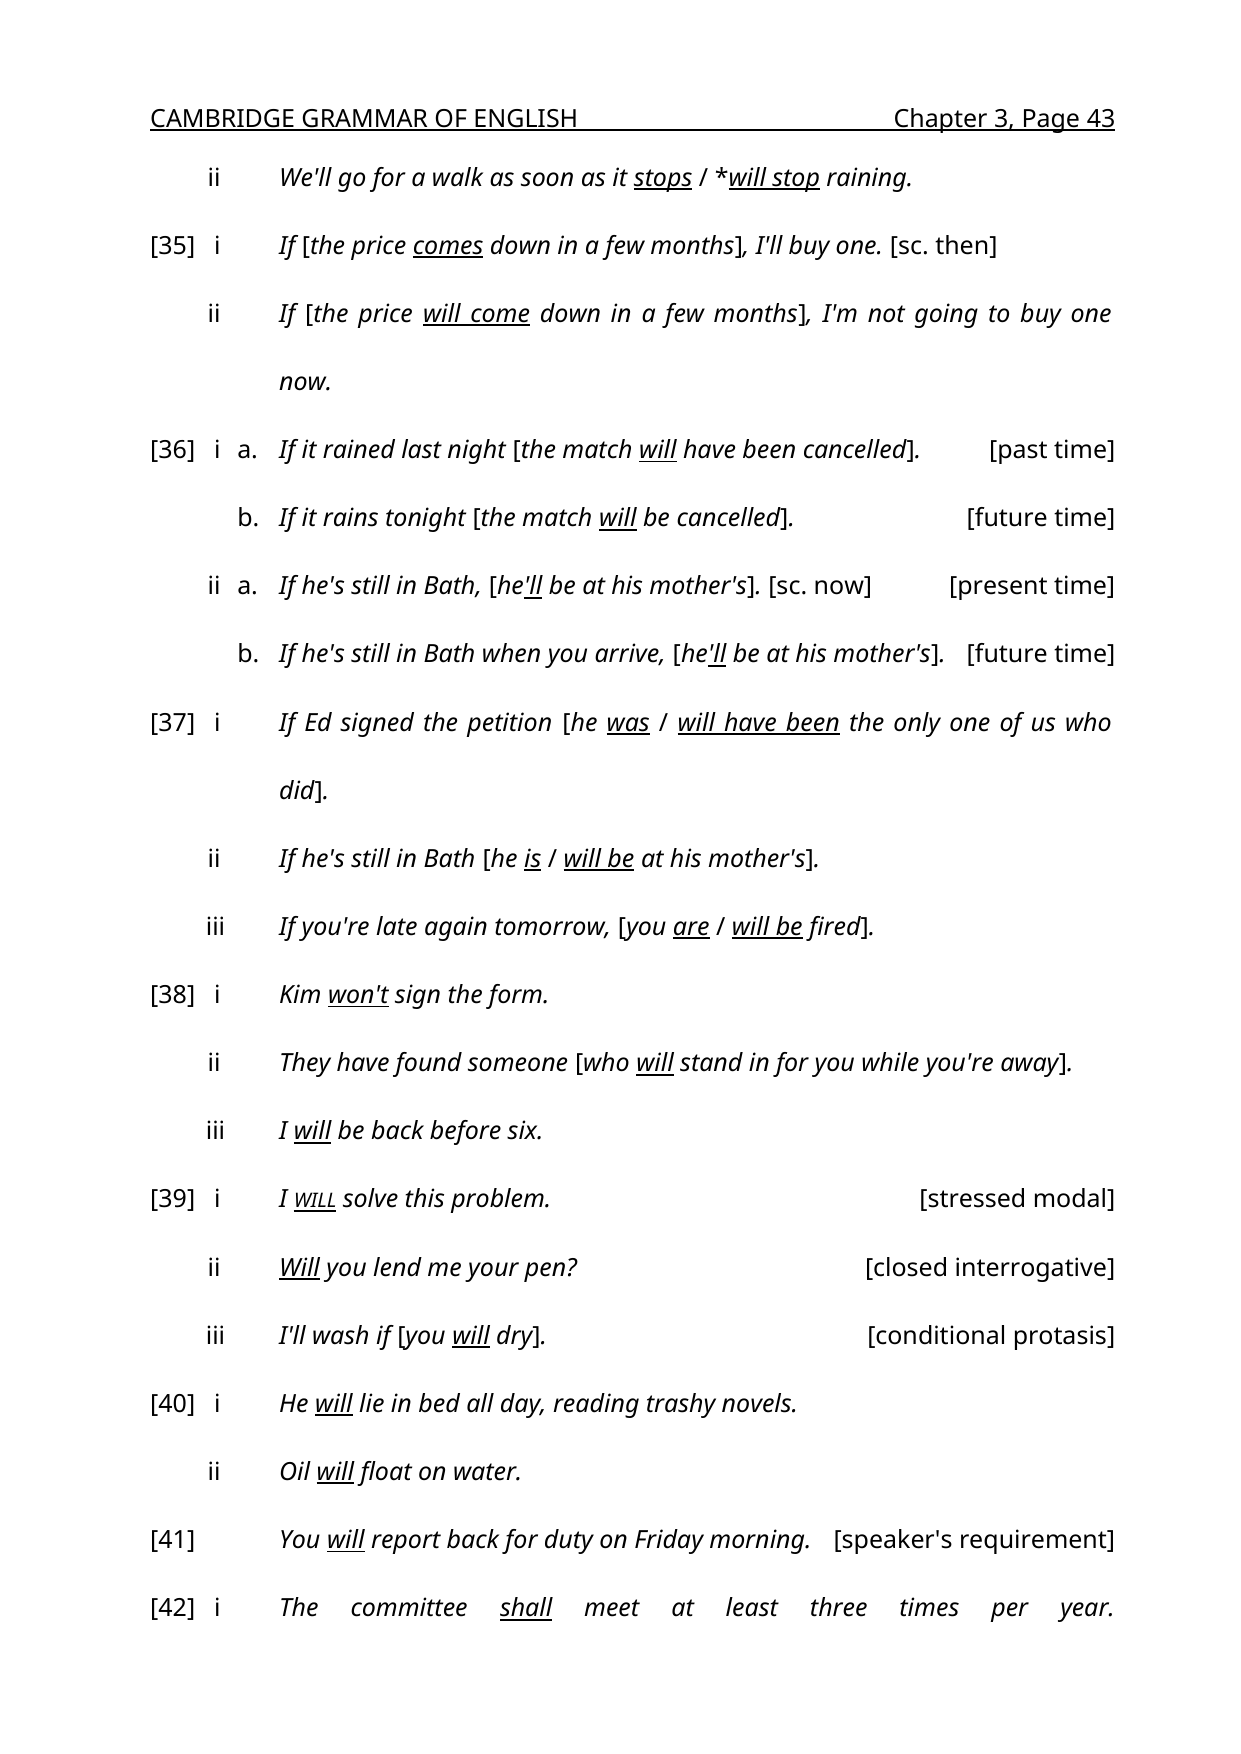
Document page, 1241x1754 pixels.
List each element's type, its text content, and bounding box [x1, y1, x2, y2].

text [36] i a. If it rained last night [the match will have been cancelled]. [past time] [150, 432, 1115, 466]
text ii They have found someone [who will stand in for you while you're away]. [205, 1045, 1115, 1079]
text b. If it rains tonight [the match will be cancelled]. [future time] [205, 500, 1115, 534]
text [42] i The committee shall meet at least three times per year. [constitutive/regulative] [150, 1590, 1115, 1624]
text iii I will be back before six. [205, 1113, 1115, 1147]
text [41] You will report back for duty on Friday morning. [speaker's requirement] [150, 1522, 1115, 1556]
text ii a. If he's still in Bath, [he'll be at his mother's]. [sc. now] [present time] [205, 568, 1115, 602]
text [35] i If [the price comes down in a few months], I'll buy one. [sc. then] [150, 227, 1115, 261]
text b. If he's still in Bath when you arrive, [he'll be at his mother's]. [future time] [205, 636, 1115, 670]
text ii If he's still in Bath [he is / will be at his mother's]. [205, 841, 1115, 874]
text [37] i If Ed signed the petition [he was / will have been the only one of us who did]. [150, 704, 1115, 806]
text ii If [the price will come down in a few months], I'm not going to buy one now. [205, 296, 1115, 398]
text [38] i Kim won't sign the form. [150, 977, 1115, 1011]
text iii I'll wash if [you will dry]. [conditional protasis] [205, 1317, 1115, 1351]
text ii Oil will float on water. [205, 1454, 1115, 1488]
text [39] i I will solve this problem. [stressed modal] [150, 1181, 1115, 1215]
text ii We'll go for a walk as soon as it stops / *will stop raining. [205, 159, 1115, 193]
text iii If you're late again tomorrow, [you are / will be fired]. [205, 909, 1115, 943]
text ii Will you lend me your pen? [closed interrogative] [205, 1249, 1115, 1283]
text [40] i He will lie in bed all day, reading trashy novels. [150, 1386, 1115, 1419]
